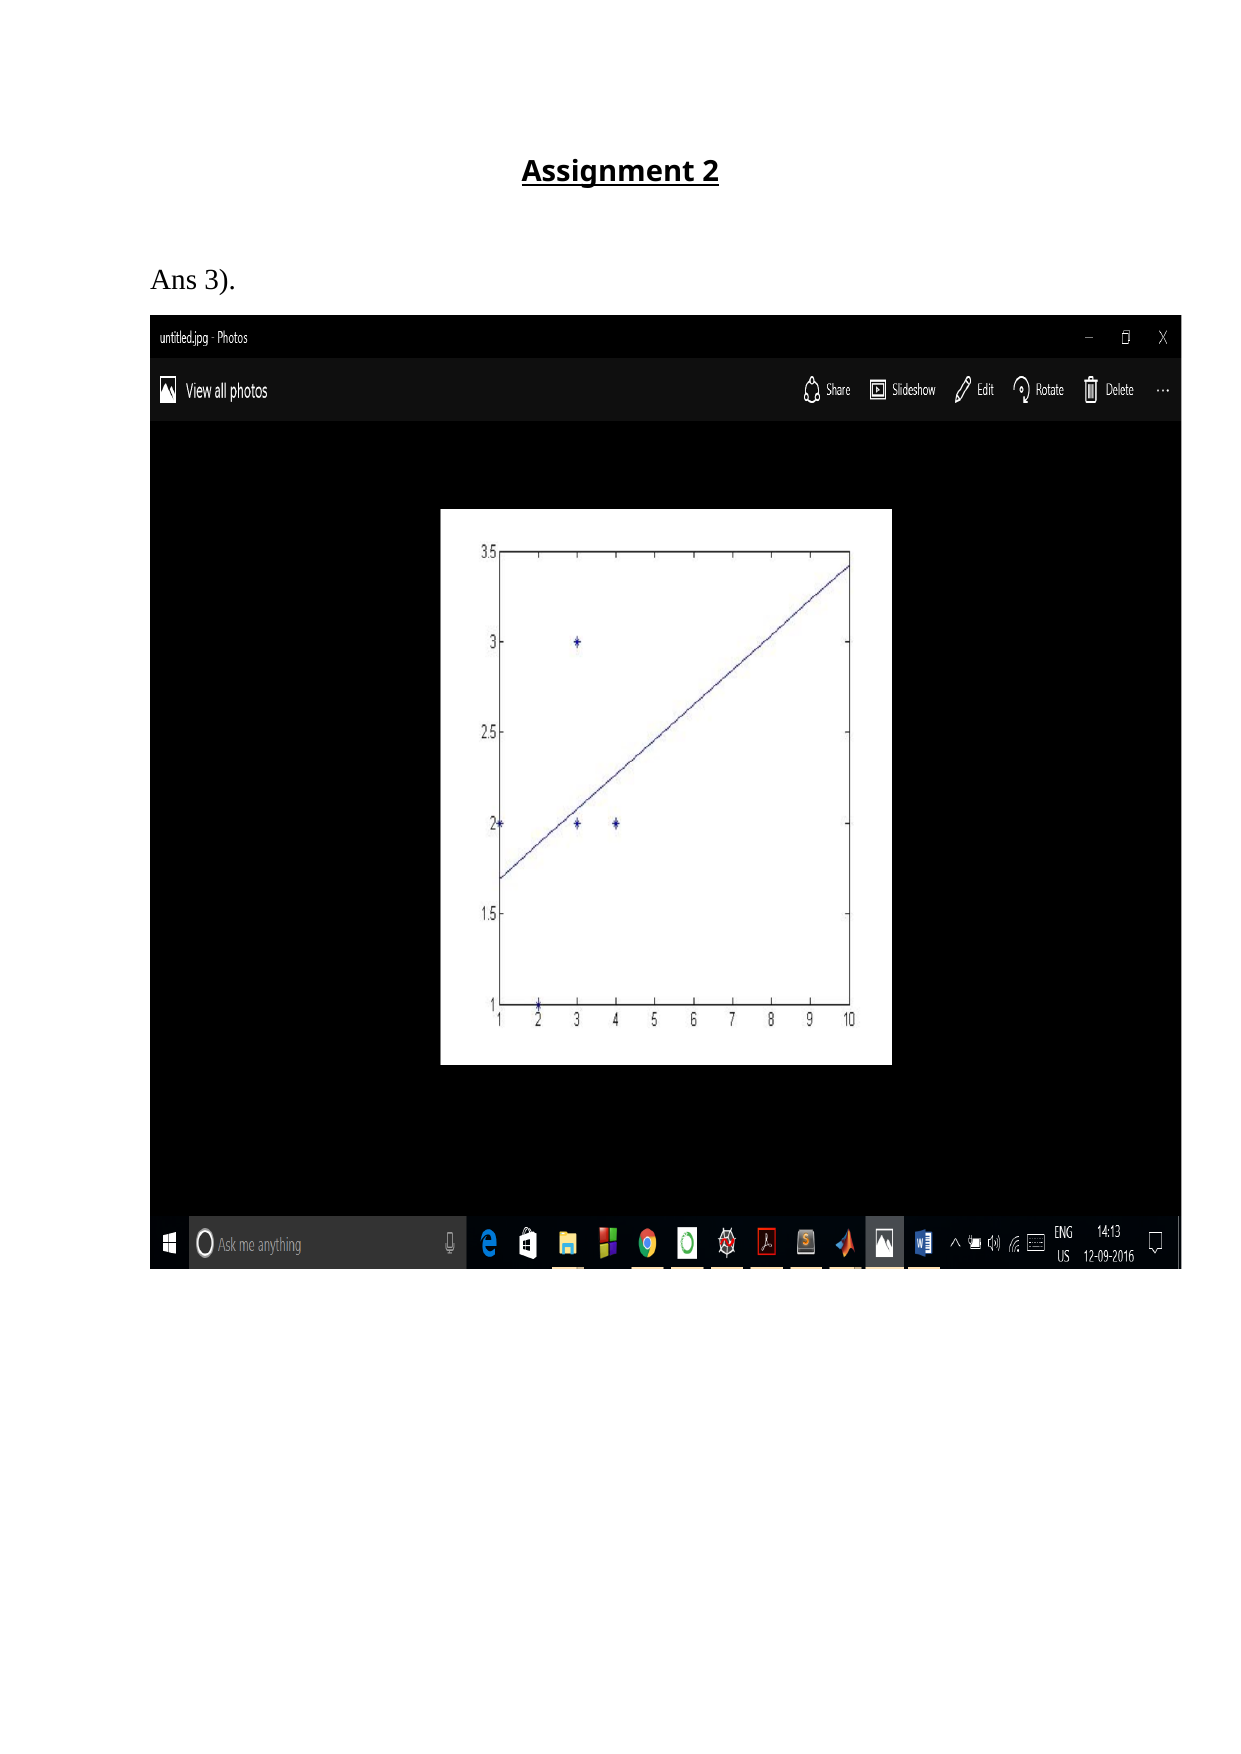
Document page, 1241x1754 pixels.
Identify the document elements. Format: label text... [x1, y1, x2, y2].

picture [150, 315, 1182, 1269]
text Ans 3). [150, 262, 1090, 296]
text Assignment 2 [150, 150, 1090, 190]
